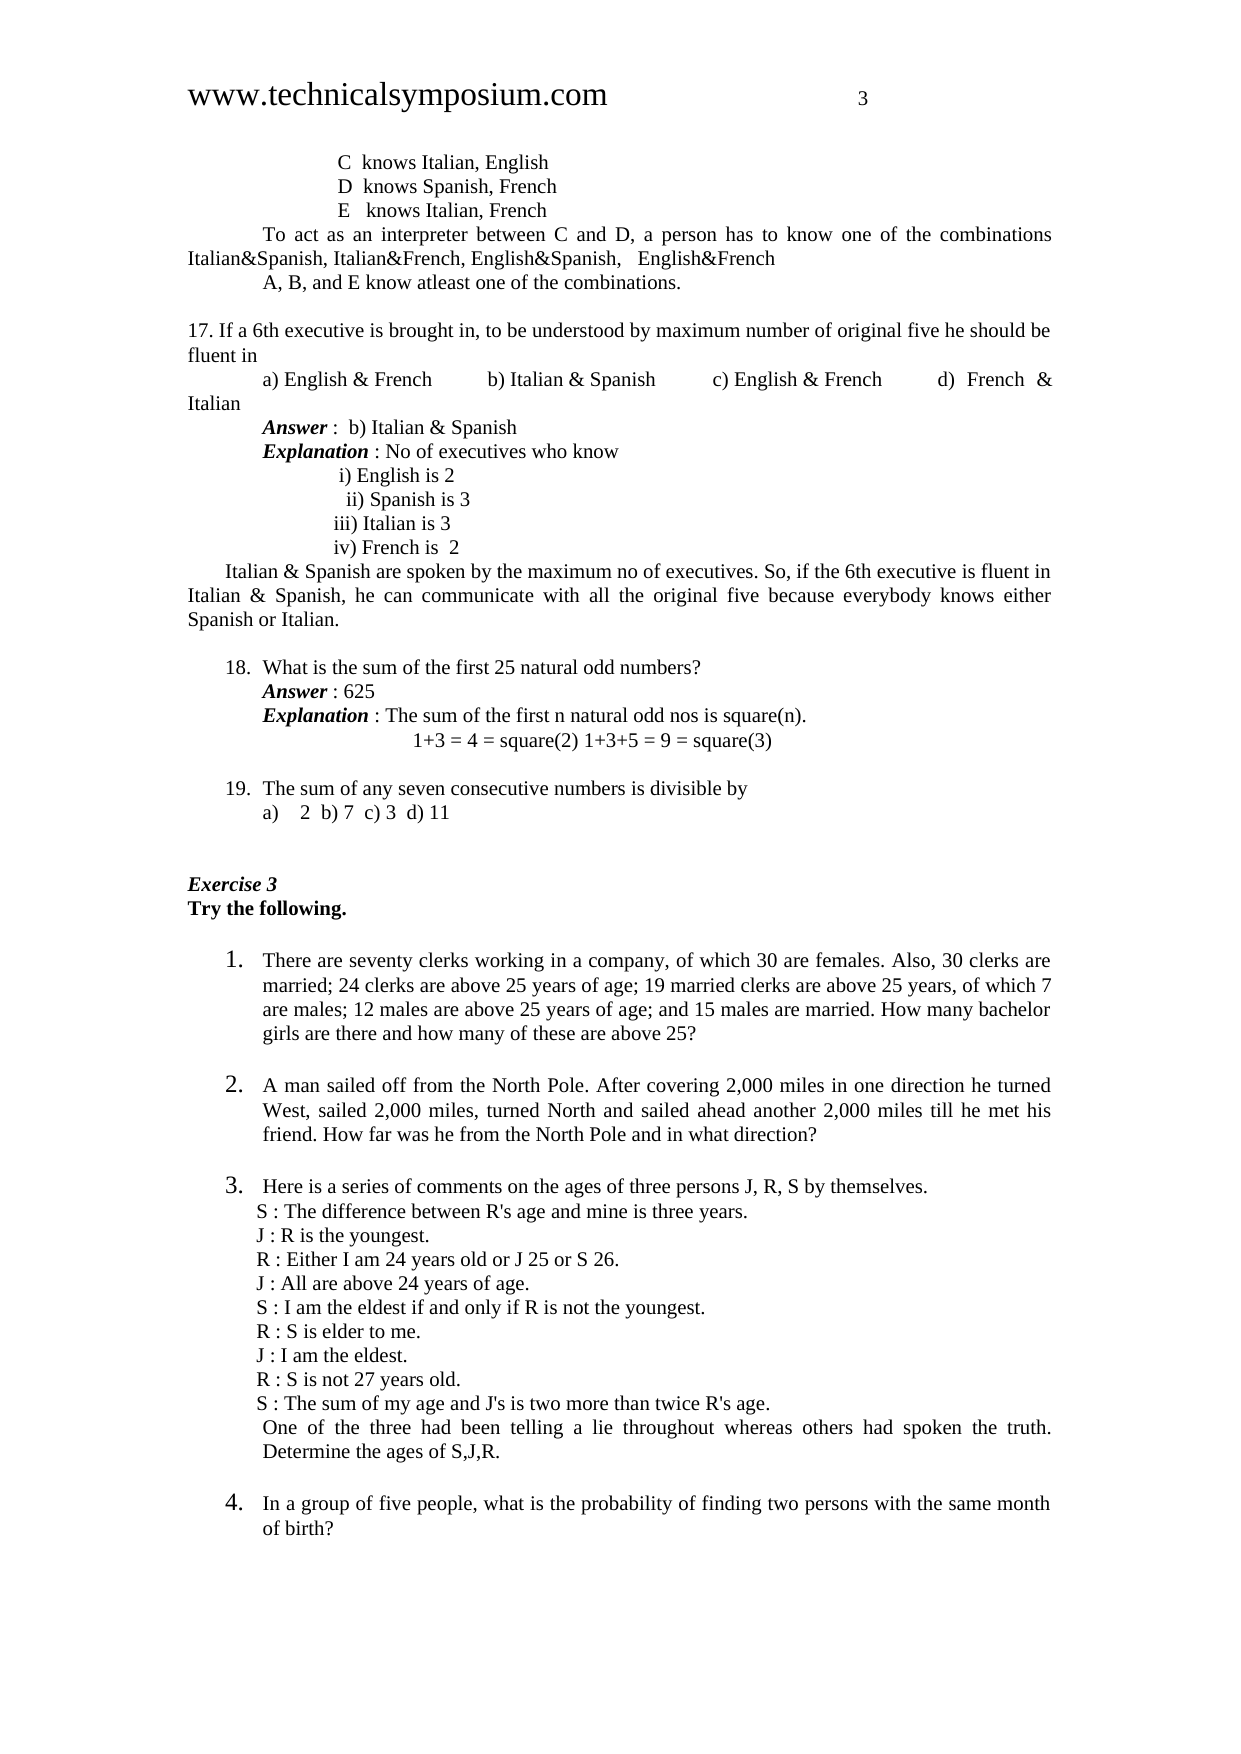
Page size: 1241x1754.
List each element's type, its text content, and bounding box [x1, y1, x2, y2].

text Exercise 3 [187, 872, 1053, 896]
list There are seventy clerks working in a company, of which 30 are females. Also, 30 clerks are married; 24 clerks are above 25 years of age; 19 married clerks are above 25 years, of which 7 are males; 12 males are above 25 years of age; and 15 males are married. How many bachelor girls are there and how many of these are above 25? [225, 944, 1053, 1045]
text S : The sum of my age and J's is two more than twice R's age. [225, 1391, 1053, 1415]
text E knows Italian, French [187, 198, 1053, 222]
text i) English is 2 [187, 463, 1053, 487]
text Italian & Spanish are spoken by the maximum no of executives. So, if the 6th executive is fluent in Italian & Spanish, he can communicate with all the original five because everybody knows either Spanish or Italian. [187, 559, 1053, 631]
text R : S is elder to me. [225, 1319, 1053, 1343]
text S : I am the eldest if and only if R is not the youngest. [225, 1295, 1053, 1319]
text Answer : b) Italian & Spanish [187, 415, 1053, 439]
list Here is a series of comments on the ages of three persons J, R, S by themselves. [225, 1170, 1053, 1199]
text A, B, and E know atleast one of the combinations. [187, 270, 1053, 294]
text Answer : 625 [187, 679, 1053, 703]
list The sum of any seven consecutive numbers is divisible by [225, 776, 1053, 800]
text a) English & French b) Italian & Spanish c) English & French d) French & Italian [187, 367, 1053, 415]
text J : R is the youngest. [225, 1223, 1053, 1247]
text Explanation : The sum of the first n natural odd nos is square(n). [187, 703, 1053, 727]
text D knows Spanish, French [187, 174, 1053, 198]
text Try the following. [187, 896, 1053, 920]
text S : The difference between R's age and mine is three years. [225, 1199, 1053, 1223]
list What is the sum of the first 25 natural odd numbers? [225, 655, 1053, 679]
text ii) Spanish is 3 [187, 487, 1053, 511]
text R : S is not 27 years old. [225, 1367, 1053, 1391]
text 17. If a 6th executive is brought in, to be understood by maximum number of original five he should be fluent in [187, 318, 1053, 367]
list In a group of five people, what is the probability of finding two persons with the same month of birth? [225, 1487, 1053, 1540]
text 1+3 = 4 = square(2) 1+3+5 = 9 = square(3) [337, 727, 1053, 752]
text One of the three had been telling a lie throughout whereas others had spoken the truth. Determine the ages of S,J,R. [262, 1415, 1053, 1463]
text J : I am the eldest. [225, 1343, 1053, 1367]
text To act as an interpreter between C and D, a person has to know one of the combinations Italian&Spanish, Italian&French, English&Spanish, English&French [187, 222, 1053, 270]
text R : Either I am 24 years old or J 25 or S 26. [225, 1247, 1053, 1271]
text J : All are above 24 years of age. [225, 1271, 1053, 1295]
text iv) French is 2 [187, 535, 1053, 559]
text iii) Italian is 3 [187, 511, 1053, 535]
text Explanation : No of executives who know [187, 439, 1053, 463]
list A man sailed off from the North Pole. After covering 2,000 miles in one direction he turned West, sailed 2,000 miles, turned North and sailed ahead another 2,000 miles till he met his friend. How far was he from the North Pole and in what direction? [225, 1069, 1053, 1146]
list 2 b) 7 c) 3 d) 11 [262, 800, 1053, 824]
text C knows Italian, English [187, 150, 1053, 174]
